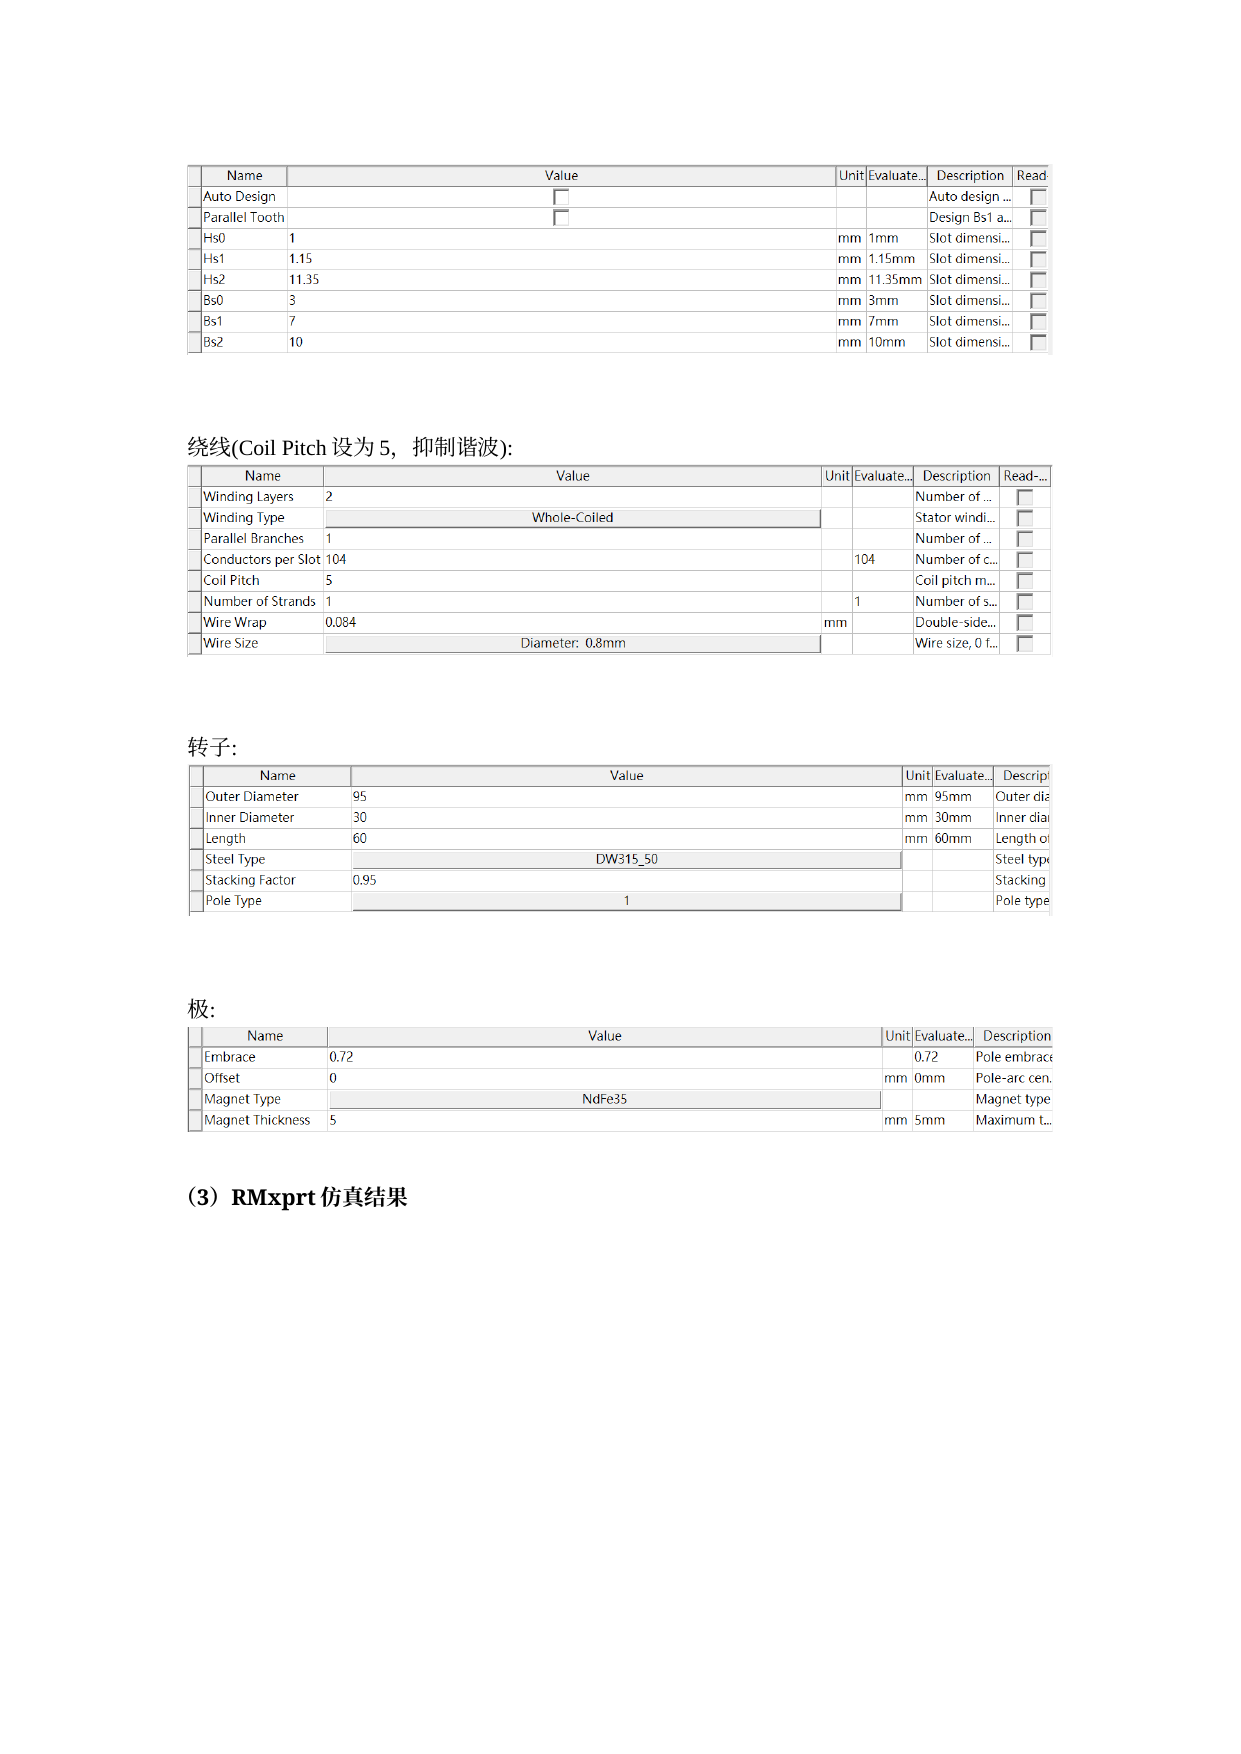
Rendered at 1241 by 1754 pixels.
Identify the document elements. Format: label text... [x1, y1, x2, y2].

text （3）RMxprt仿真结果 [175, 1177, 1053, 1214]
text 转子: [187, 727, 1053, 764]
picture [187, 1027, 1053, 1132]
picture [187, 164, 1053, 355]
picture [187, 764, 1053, 916]
picture [187, 464, 1053, 657]
text 极: [187, 989, 1053, 1027]
text 绕线(Coil Pitch设为5，抑制谐波): [187, 427, 1053, 464]
